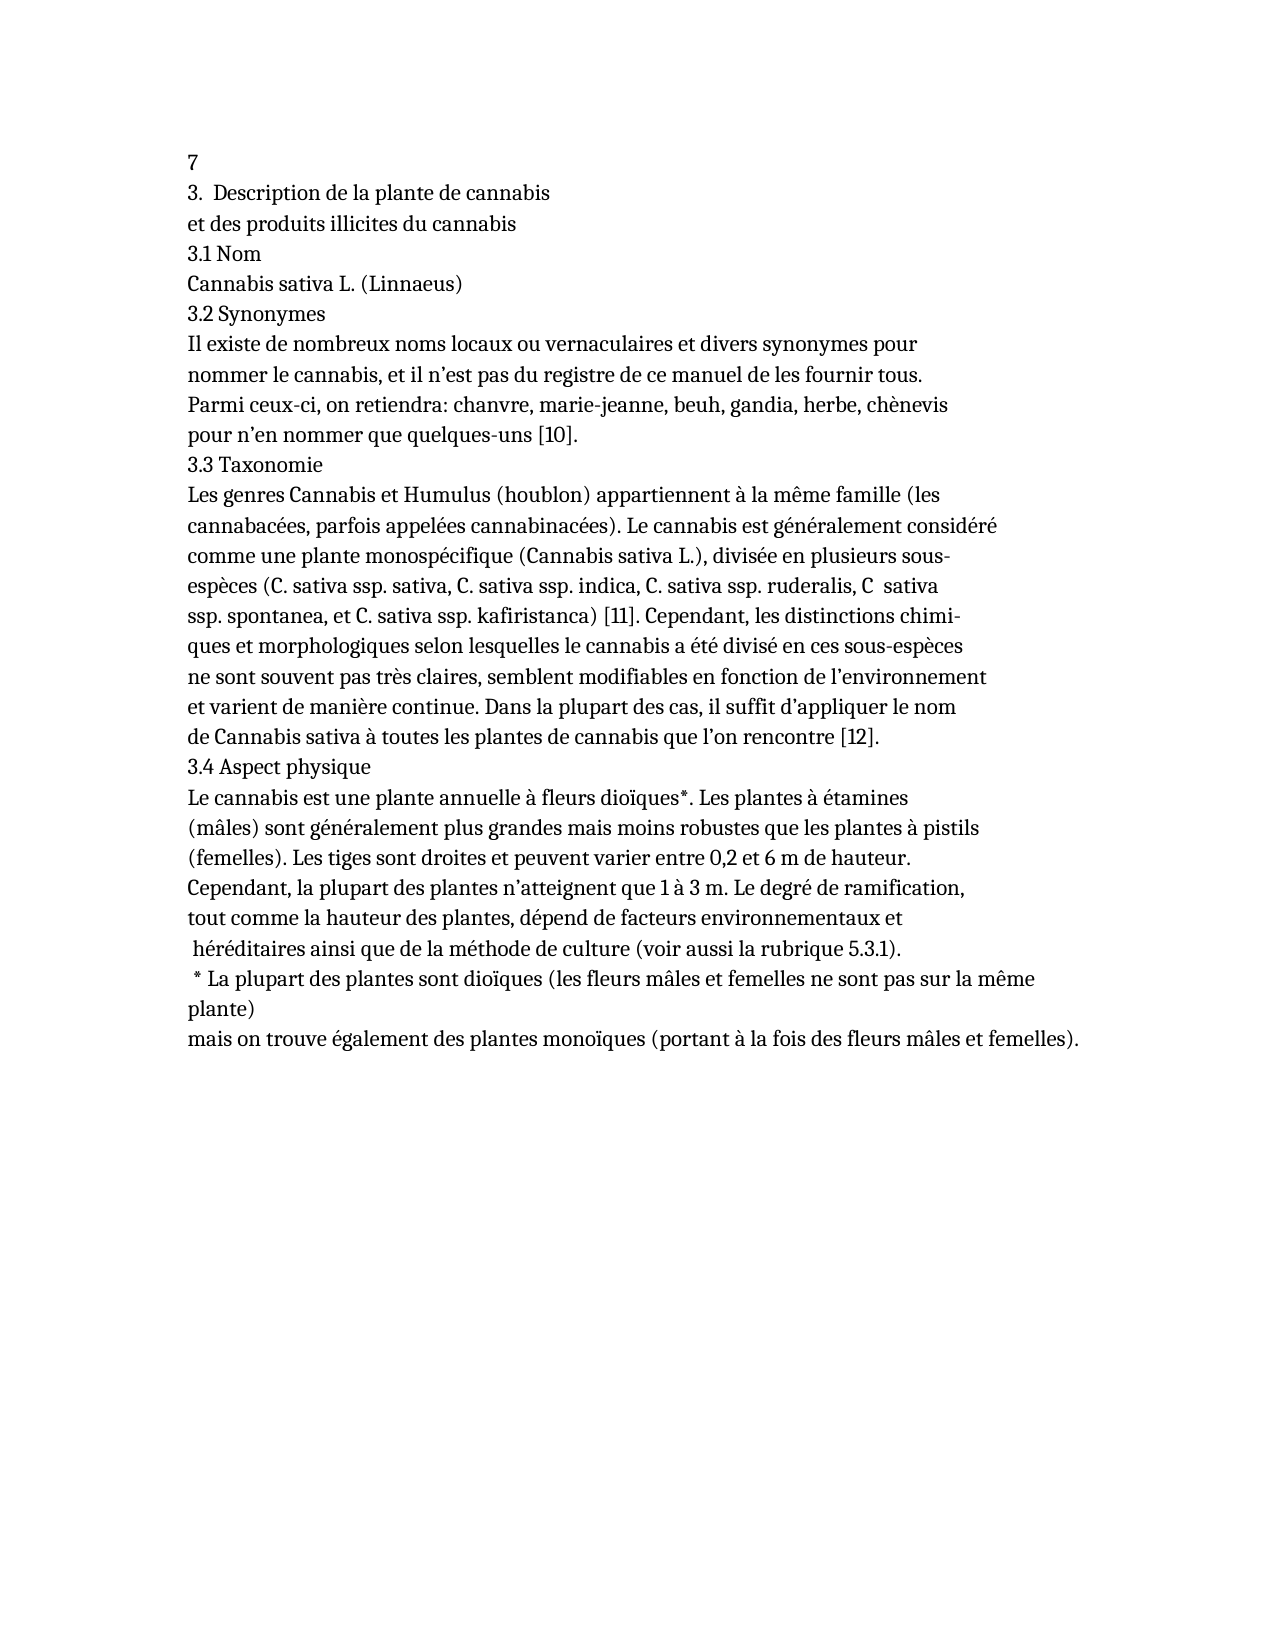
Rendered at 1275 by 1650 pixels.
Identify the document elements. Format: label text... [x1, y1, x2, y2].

text 7 3. Description de la plante de cannabis et des produits illicites du cannabis 3.1 Nom Cannabis sativa L. (Linnaeus) 3.2 Synonymes Il existe de nombreux noms locaux ou vernaculaires et divers synonymes pour nommer le cannabis, et il n’est pas du registre de ce manuel de les fournir tous. Parmi ceux-ci, on retiendra: chanvre, marie-jeanne, beuh, gandia, herbe, chènevis pour n’en nommer que quelques-uns [10]. 3.3 Taxonomie Les genres Cannabis et Humulus (houblon) appartiennent à la même famille (les cannabacées, parfois appelées cannabinacées). Le cannabis est généralement considéré comme une plante monospécifique (Cannabis sativa L.), divisée en plusieurs sous- espèces (C. sativa ssp. sativa, C. sativa ssp. indica, C. sativa ssp. ruderalis, C sativa ssp. spontanea, et C. sativa ssp. kafiristanca) [11]. Cependant, les distinctions chimi- ques et morphologiques selon lesquelles le cannabis a été divisé en ces sous-espèces ne sont souvent pas très claires, semblent modifiables en fonction de l’environnement et varient de manière continue. Dans la plupart des cas, il suffit d’appliquer le nom de Cannabis sativa à toutes les plantes de cannabis que l’on rencontre [12]. 3.4 Aspect physique Le cannabis est une plante annuelle à fleurs dioïques*. Les plantes à étamines (mâles) sont généralement plus grandes mais moins robustes que les plantes à pistils (femelles). Les tiges sont droites et peuvent varier entre 0,2 et 6 m de hauteur. Cependant, la plupart des plantes n’atteignent que 1 à 3 m. Le degré de ramification, tout comme la hauteur des plantes, dépend de facteurs environnementaux et héréditaires ainsi que de la méthode de culture (voir aussi la rubrique 5.3.1). * La plupart des plantes sont dioïques (les fleurs mâles et femelles ne sont pas sur la même plante) mais on trouve également des plantes monoïques (portant à la fois des fleurs mâles et femelles). [187, 150, 1087, 1052]
